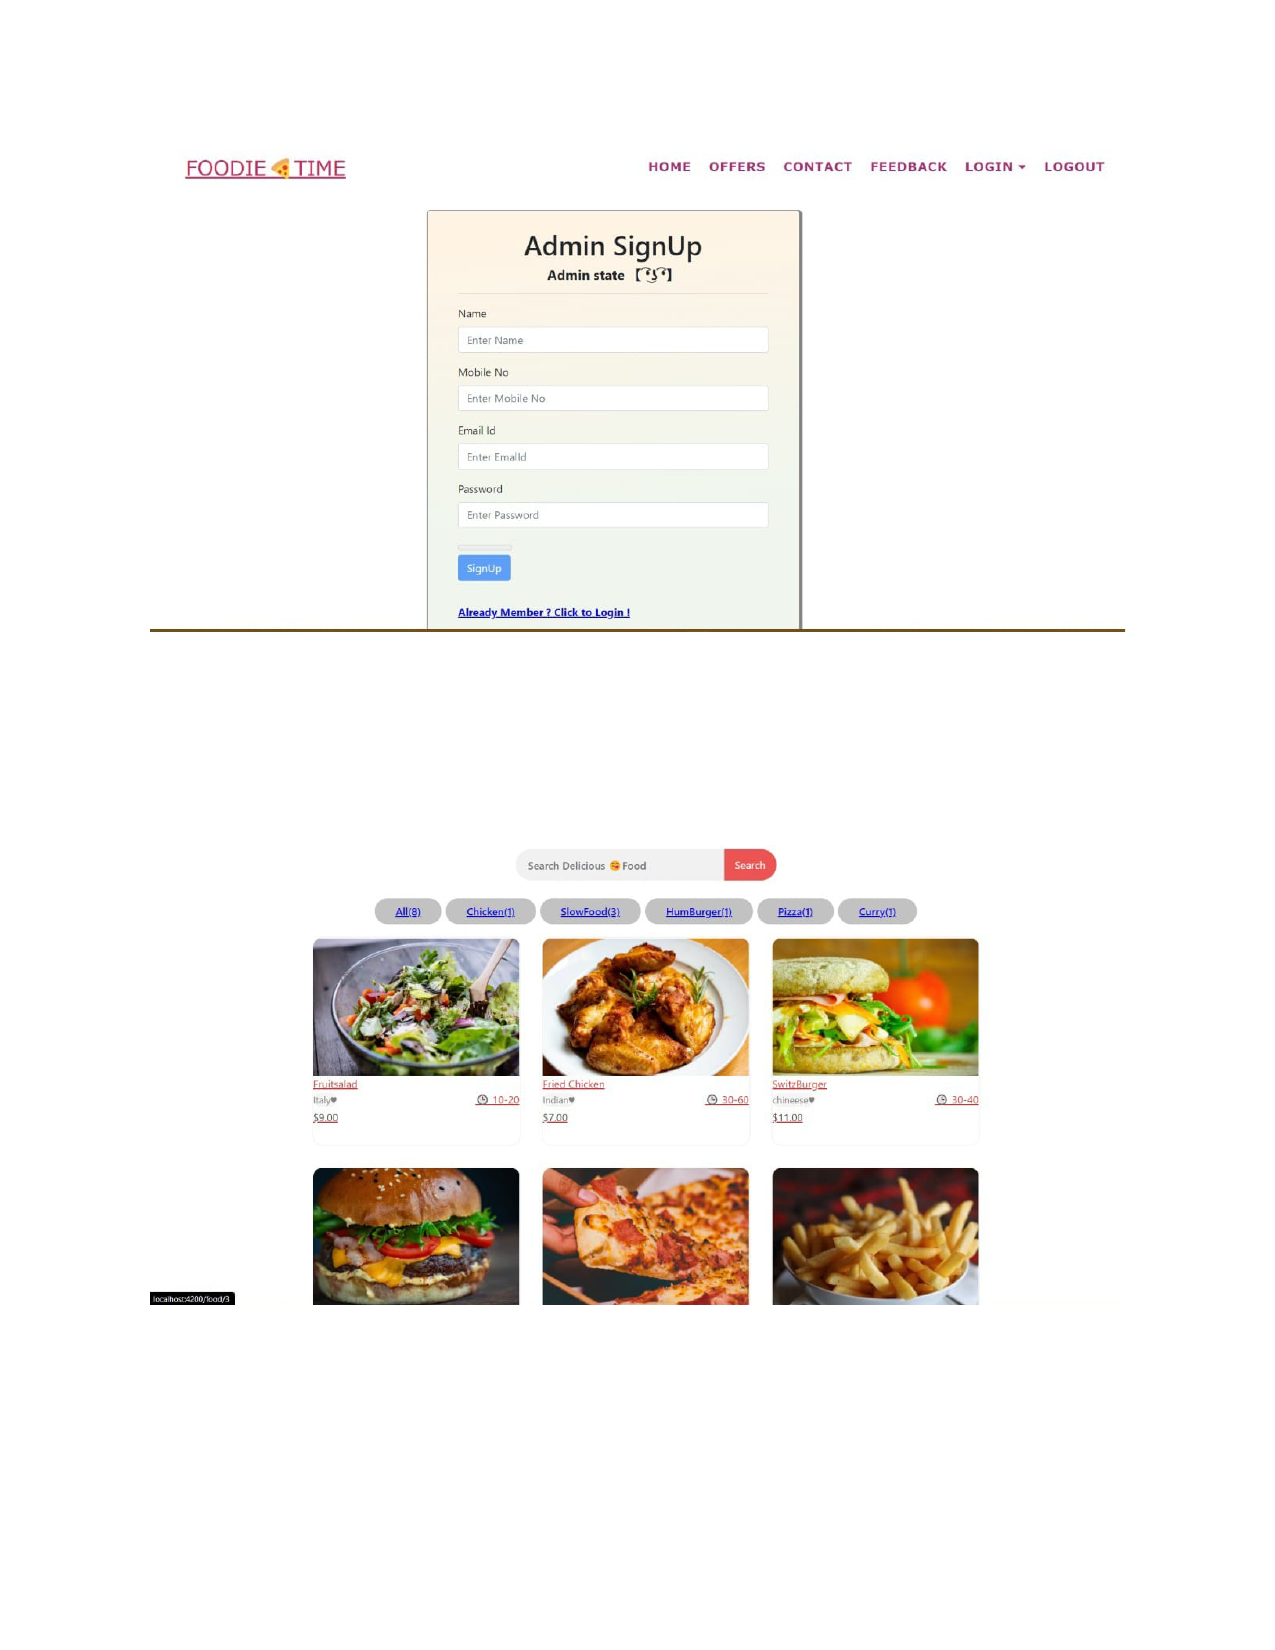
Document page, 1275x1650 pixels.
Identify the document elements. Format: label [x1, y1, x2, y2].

picture [150, 150, 1125, 632]
picture [150, 845, 1125, 1305]
